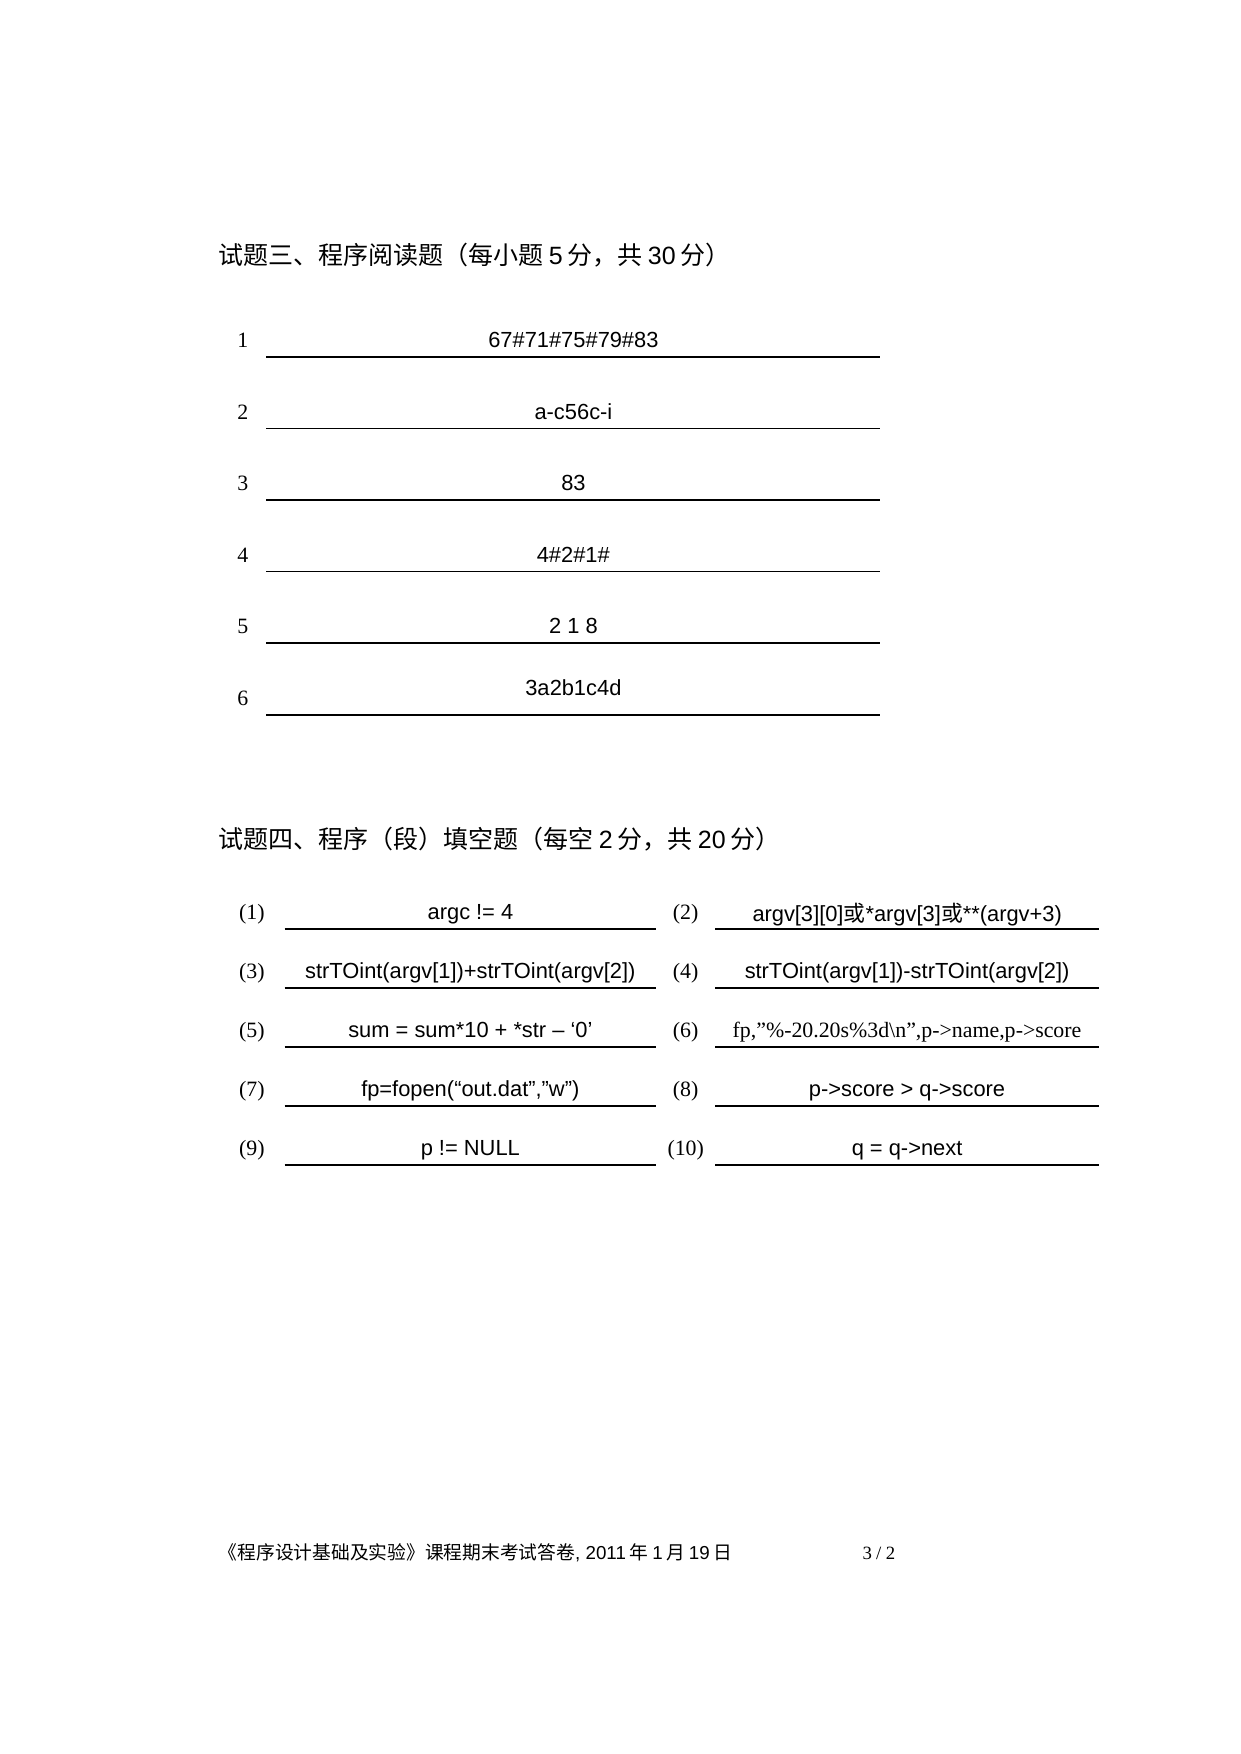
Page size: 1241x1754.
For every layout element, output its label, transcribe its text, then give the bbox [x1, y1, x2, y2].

table_cell a-c56c-i [266, 358, 880, 428]
table_cell (6) [656, 987, 715, 1046]
table_header argv[3][0]或*argv[3]或**(argv+3) [715, 870, 1099, 928]
table_cell 2 [219, 356, 266, 428]
table_cell strTOint(argv[1])-strTOint(argv[2]) [715, 930, 1099, 987]
table_cell (10) [656, 1105, 715, 1164]
table_cell 6 [219, 642, 266, 714]
table_header 1 [219, 286, 266, 356]
table_cell (5) [219, 987, 284, 1046]
table_cell p->score > q->score [715, 1048, 1099, 1105]
table_cell (8) [656, 1046, 715, 1105]
table_header 67#71#75#79#83 [266, 286, 880, 356]
table_cell p != NULL [285, 1107, 656, 1164]
table_header argc != 4 [285, 870, 656, 928]
table_cell sum = sum*10 + *str – ‘0’ [285, 989, 656, 1046]
table_cell (4) [656, 928, 715, 987]
table_cell (3) [219, 928, 284, 987]
text 试题三、程序阅读题（每小题5分，共30分） [219, 221, 1092, 286]
table_cell 83 [266, 429, 880, 499]
table_cell q = q->next [715, 1107, 1099, 1164]
table_header (1) [219, 870, 284, 928]
table_cell 4#2#1# [266, 501, 880, 571]
table_cell 4 [219, 499, 266, 571]
table_cell fp,”%-20.20s%3d\n”,p->name,p->score [715, 989, 1099, 1046]
table_cell 3 [219, 428, 266, 499]
table_cell 2 1 8 [266, 572, 880, 642]
table_cell 5 [219, 571, 266, 642]
table_cell (9) [219, 1105, 284, 1164]
table_header (2) [656, 870, 715, 928]
table_cell 3a2b1c4d [266, 644, 880, 714]
table_cell (7) [219, 1046, 284, 1105]
text 试题四、程序（段）填空题（每空2分，共20分） [219, 805, 1092, 870]
table_cell strTOint(argv[1])+strTOint(argv[2]) [285, 930, 656, 987]
table_cell fp=fopen(“out.dat”,”w”) [285, 1048, 656, 1105]
